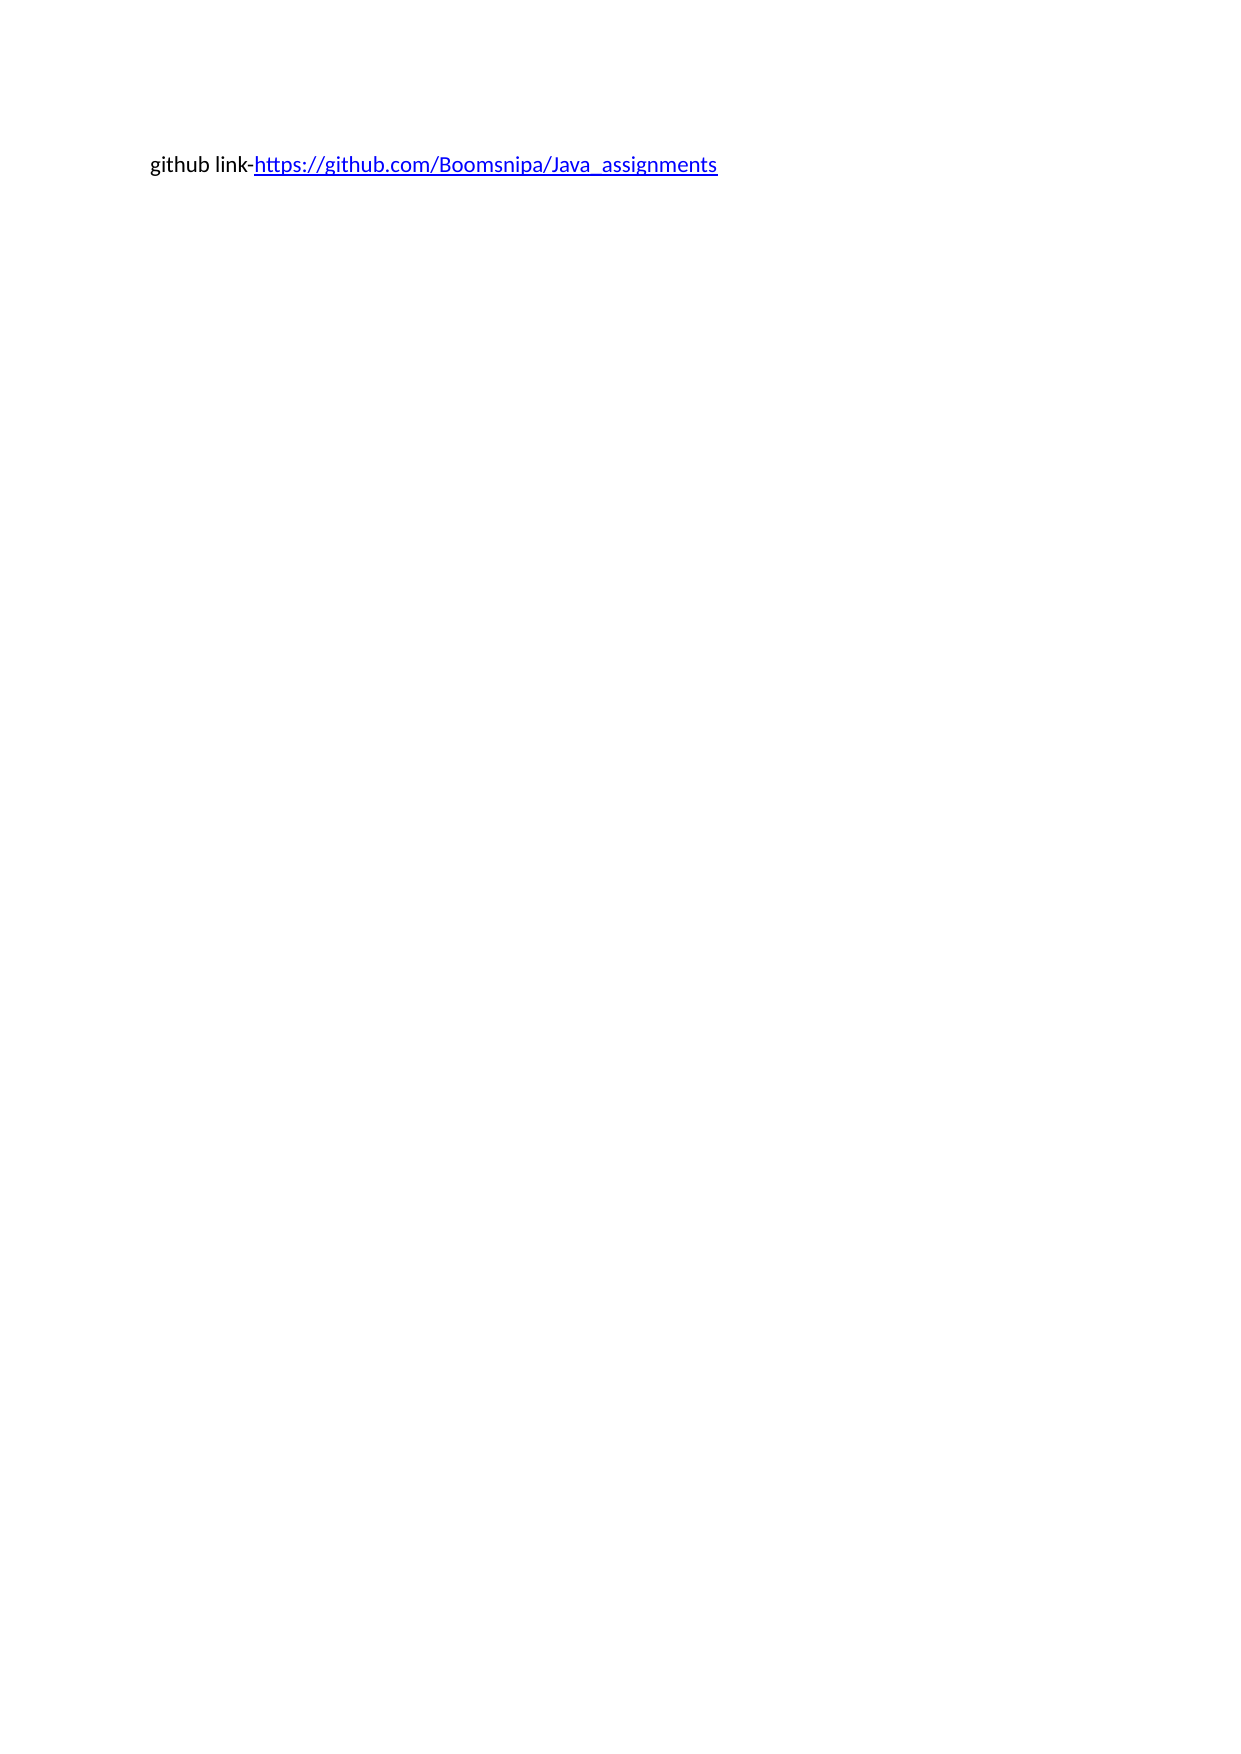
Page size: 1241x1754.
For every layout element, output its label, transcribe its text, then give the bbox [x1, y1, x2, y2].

text github link-https://github.com/Boomsnipa/Java_assignments [150, 150, 1090, 178]
